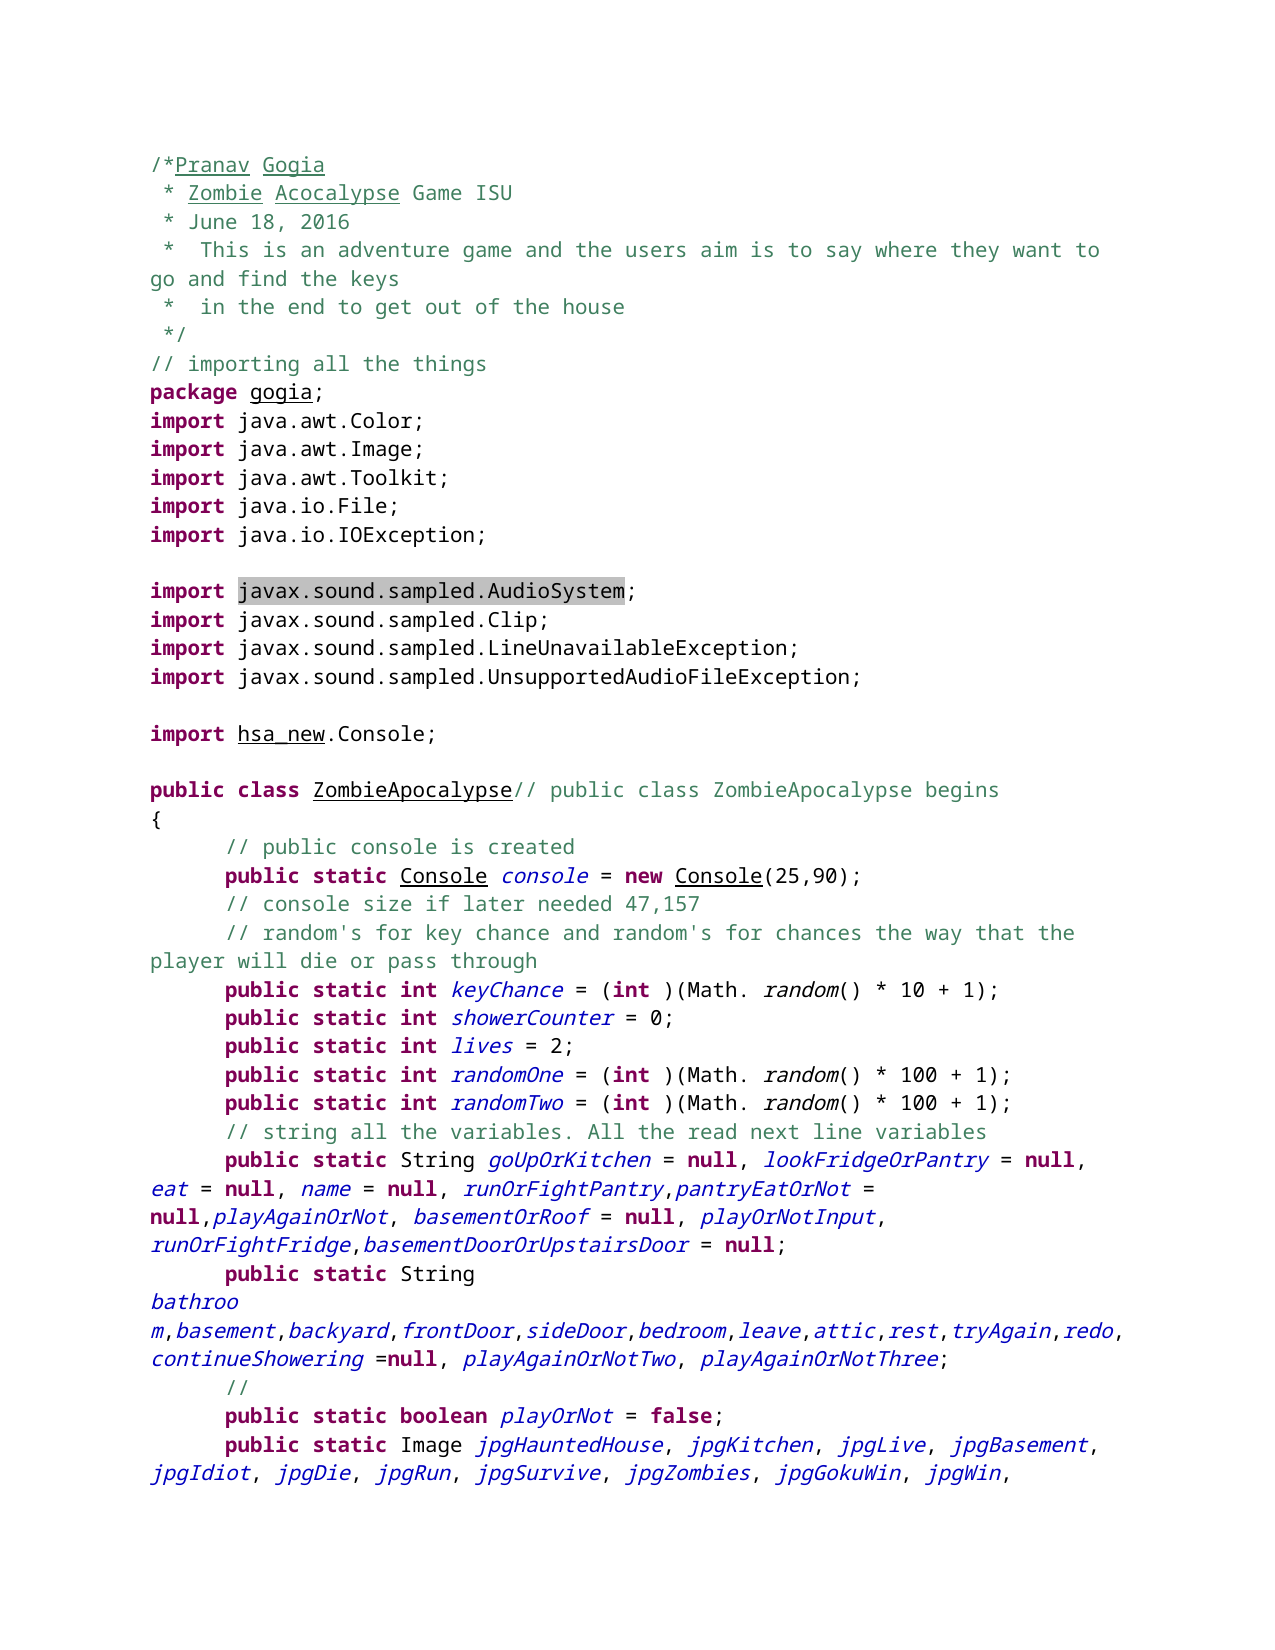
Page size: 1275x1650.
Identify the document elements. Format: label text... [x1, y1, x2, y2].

text package gogia; [150, 377, 1125, 406]
text import java.awt.Toolkit; [150, 463, 1125, 491]
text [150, 1430, 1125, 1487]
text import javax.sound.sampled.UnsupportedAudioFileException; [150, 662, 1125, 690]
text import javax.sound.sampled.LineUnavailableException; [150, 633, 1125, 662]
text import javax.sound.sampled.Clip; [150, 605, 1125, 633]
text public static int lives = 2; [150, 1032, 1125, 1060]
text * in the end to get out of the house [150, 292, 1125, 321]
text // [150, 1373, 1125, 1401]
text */ [150, 321, 1125, 349]
text import java.awt.Image; [150, 434, 1125, 463]
text public static int randomOne = (int )(Math. random() * 100 + 1); [150, 1060, 1125, 1088]
text import java.io.IOException; [150, 520, 1125, 548]
text import javax.sound.sampled.AudioSystem; [150, 577, 238, 605]
text public static String goUpOrKitchen = null, lookFridgeOrPantry = null, eat = null, name = null, runOrFightPantry,pantryEatOrNot = null,playAgainOrNot, basementOrRoof = null, playOrNotInput, runOrFightFridge,basementDoorOrUpstairsDoor = null; [150, 1145, 1125, 1259]
text // importing all the things [150, 349, 1125, 377]
text public static boolean playOrNot = false; [150, 1401, 1125, 1430]
text * Zombie Acocalypse Game ISU [150, 178, 1125, 207]
text // console size if later needed 47,157 [150, 889, 1125, 918]
text import java.awt.Color; [150, 406, 1125, 434]
text // string all the variables. All the read next line variables [150, 1117, 1125, 1145]
text import javax.sound.sampled.AudioSystem; [625, 577, 1125, 605]
text public static Console console = new Console(25,90); [150, 861, 1125, 889]
text /*Pranav Gogia [150, 150, 1125, 178]
text { [150, 804, 1125, 832]
text // random's for key chance and random's for chances the way that the player will die or pass through [150, 918, 1125, 975]
text import hsa_new.Console; [150, 719, 1125, 747]
text * June 18, 2016 [150, 207, 1125, 235]
text import java.io.File; [150, 491, 1125, 520]
text public static int showerCounter = 0; [150, 1003, 1125, 1032]
text * This is an adventure game and the users aim is to say where they want to go and find the keys [150, 235, 1125, 292]
text public class ZombieApocalypse// public class ZombieApocalypse begins [150, 776, 1125, 804]
text public static int randomTwo = (int )(Math. random() * 100 + 1); [150, 1088, 1125, 1117]
text public static String bathroom,basement,backyard,frontDoor,sideDoor,bedroom,leave,attic,rest,tryAgain,redo,continueShowering =null, playAgainOrNotTwo, playAgainOrNotThree; [150, 1259, 1125, 1373]
text // public console is created [150, 832, 1125, 861]
text public static int keyChance = (int )(Math. random() * 10 + 1); [150, 975, 1125, 1003]
